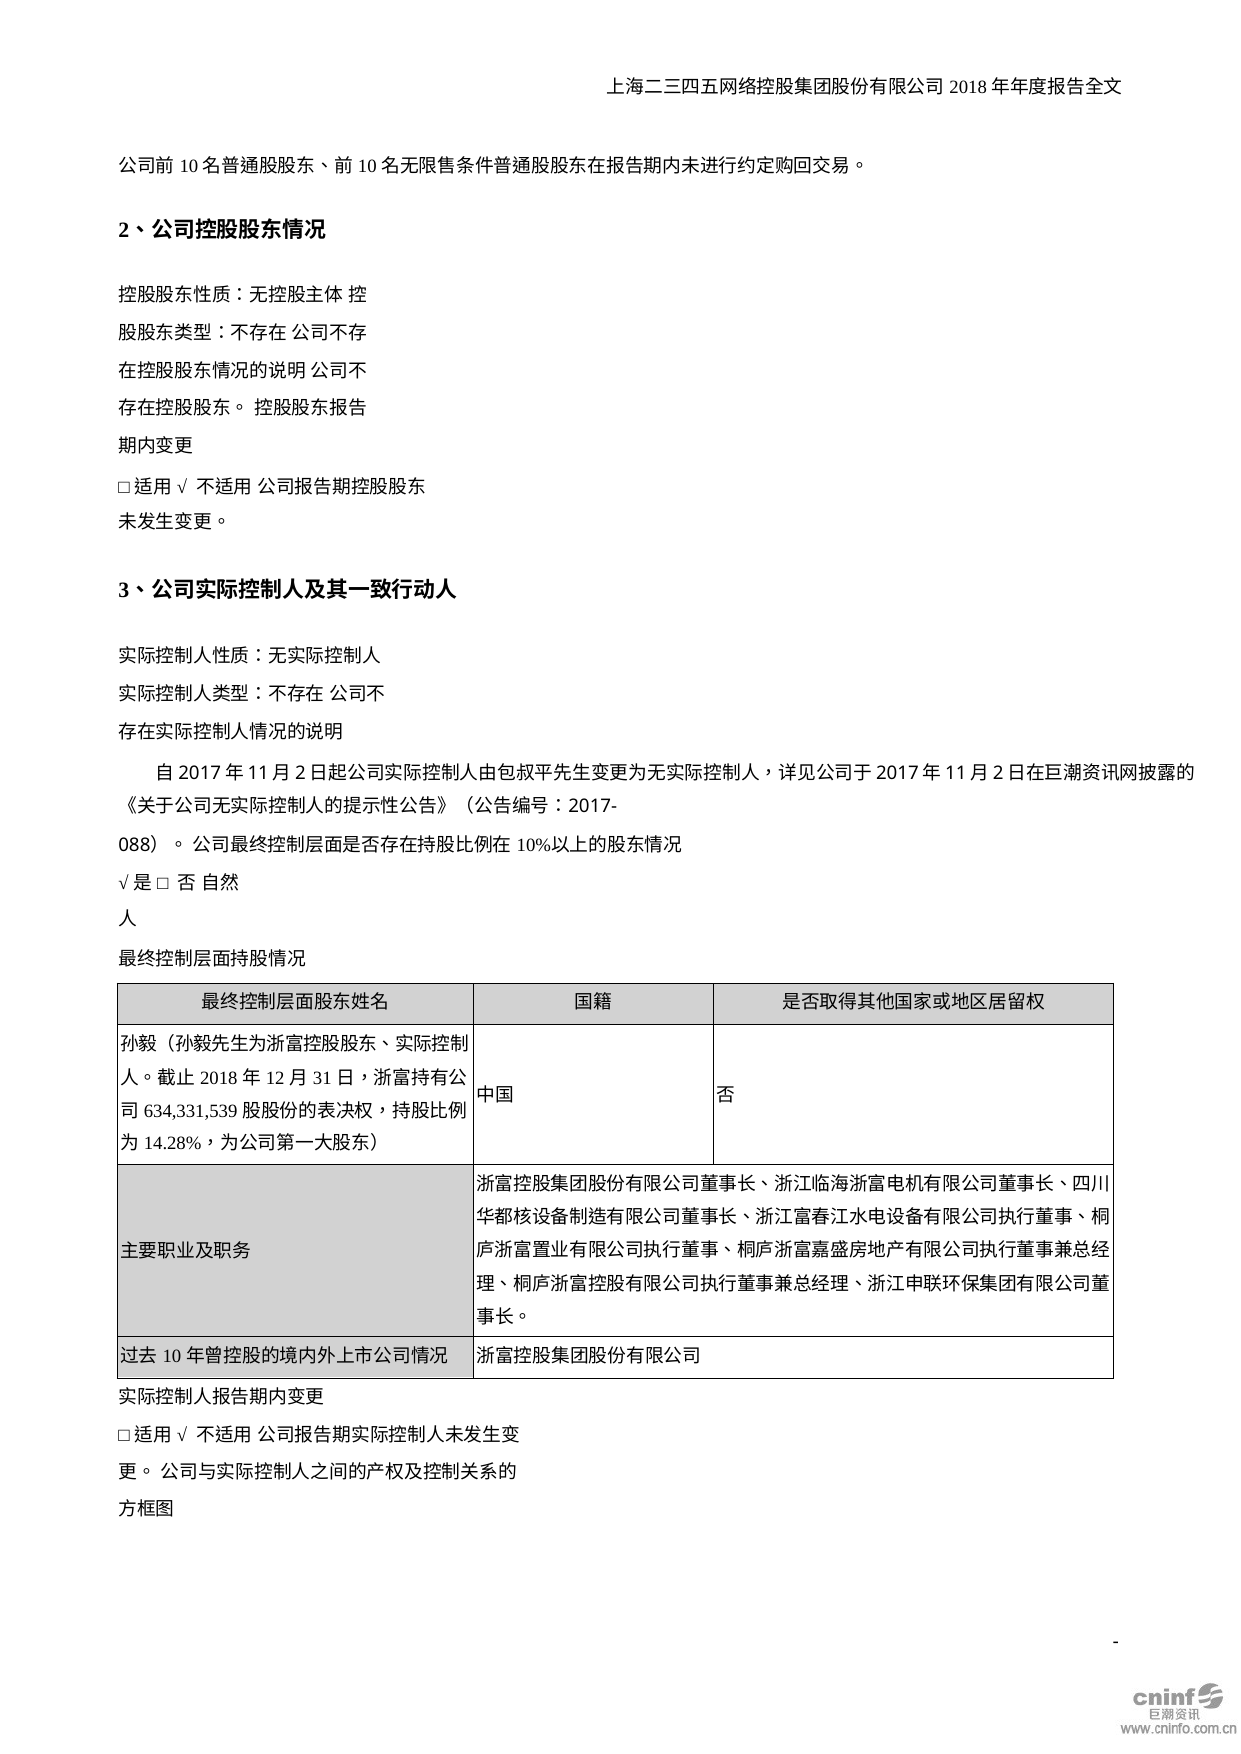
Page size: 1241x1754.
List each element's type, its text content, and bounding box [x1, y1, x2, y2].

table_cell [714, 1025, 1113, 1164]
text 实际控制人报告期内变更 [118, 1384, 1240, 1409]
picture [1115, 1680, 1240, 1737]
text 自2017年11月2日起公司实际控制人由包叔平先生变更为无实际控制人，详见公司于2017年11月2日在巨潮资讯网披露的 [156, 759, 1240, 785]
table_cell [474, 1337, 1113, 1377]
text 实际控制人性质：无实际控制人 实际控制人类型：不存在 公司不存在实际控制人情况的说明 [118, 642, 401, 744]
subtitle 2、公司控股股东情况 [118, 214, 1240, 244]
text 控股股东性质：无控股主体 控股股东类型：不存在 公司不存在控股股东情况的说明 公司不存在控股股东。 控股股东报告期内变更 [118, 281, 383, 458]
text 最终控制层面持股情况 [118, 945, 1240, 971]
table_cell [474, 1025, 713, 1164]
text □ 适用 √ 不适用 公司报告期实际控制人未发生变更。 公司与实际控制人之间的产权及控制关系的方框图 [118, 1421, 533, 1521]
text 《关于公司无实际控制人的提示性公告》（公告编号：2017-088）。 公司最终控制层面是否存在持股比例在 10%以上的股东情况 [118, 793, 683, 856]
text √ 是 □ 否 自然人 [118, 869, 255, 931]
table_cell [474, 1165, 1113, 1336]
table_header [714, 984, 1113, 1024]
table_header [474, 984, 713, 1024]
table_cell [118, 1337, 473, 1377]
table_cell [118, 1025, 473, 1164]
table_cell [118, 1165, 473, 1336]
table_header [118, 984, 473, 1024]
subtitle 3、公司实际控制人及其一致行动人 [118, 574, 1240, 604]
text □ 适用 √ 不适用 公司报告期控股股东未发生变更。 [118, 473, 439, 534]
text 公司前 10 名普通股股东、前 10 名无限售条件普通股股东在报告期内未进行约定购回交易。 [118, 152, 1240, 177]
